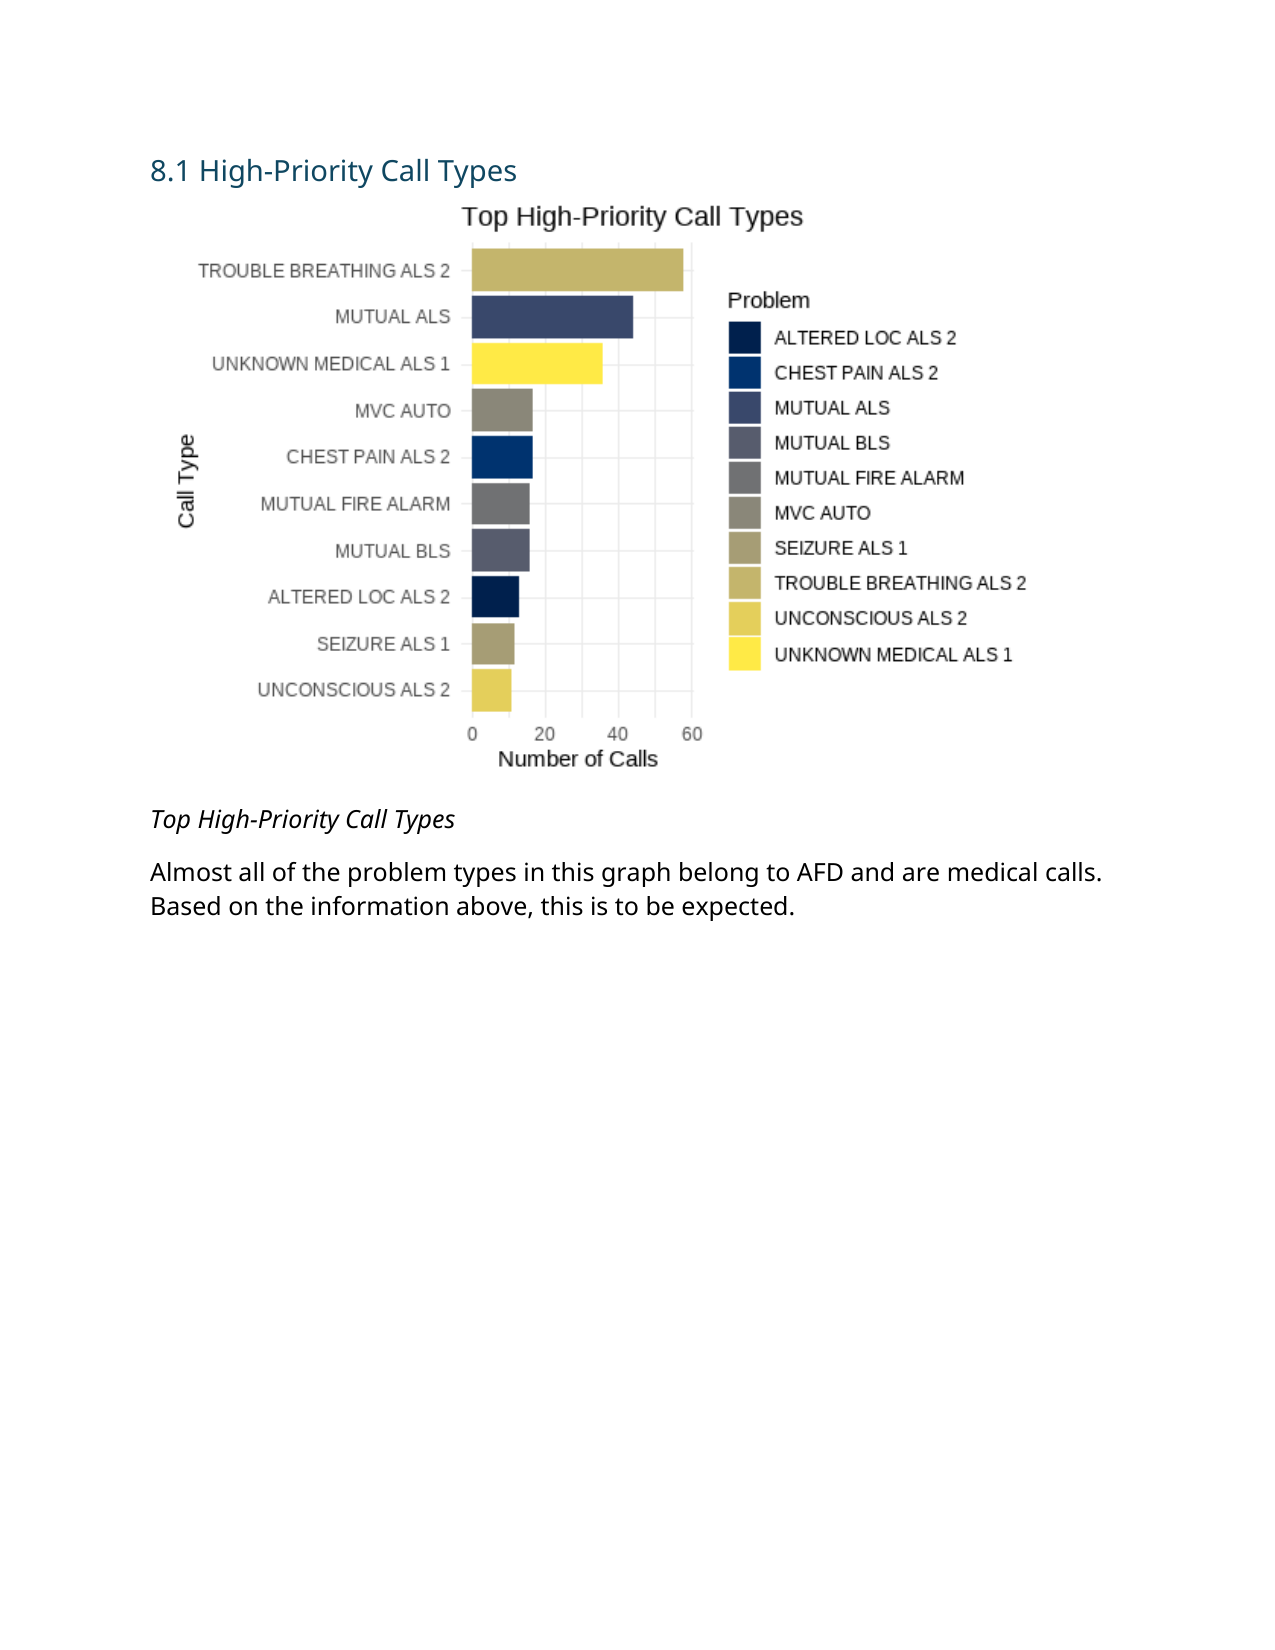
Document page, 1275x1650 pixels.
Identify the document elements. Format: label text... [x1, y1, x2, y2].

subtitle 8.1 High-Priority Call Types [150, 150, 1125, 190]
picture [168, 198, 1044, 782]
text Top High-Priority Call Types [150, 802, 1125, 836]
text Almost all of the problem types in this graph belong to AFD and are medical calls. Based on the information above, this is to be expected. [150, 855, 1125, 923]
